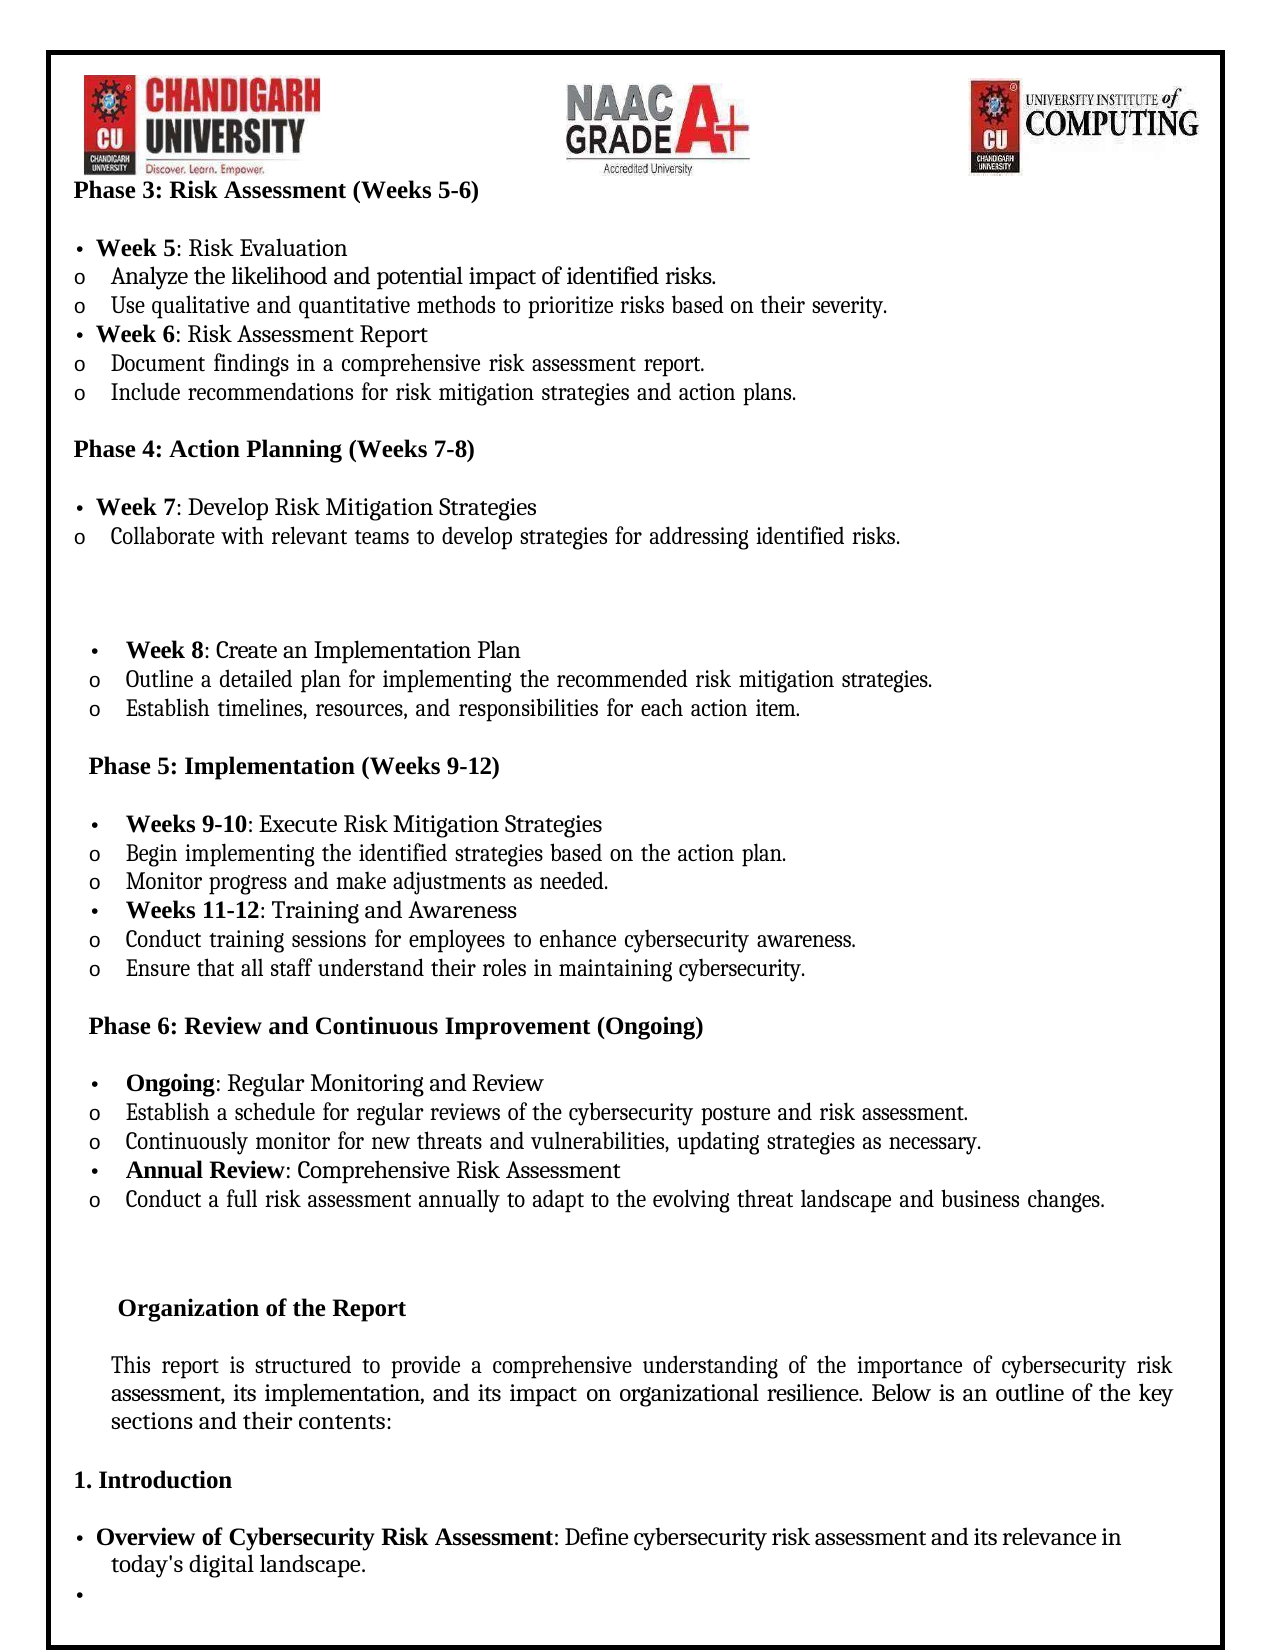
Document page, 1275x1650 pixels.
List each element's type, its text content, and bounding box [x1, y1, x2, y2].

picture [83, 75, 321, 176]
list Conduct training sessions for employees to enhance cybersecurity awareness. [88, 924, 1219, 953]
list Collaborate with relevant teams to develop strategies for addressing identified risks. [73, 521, 1219, 551]
list Week 8: Create an Implementation Plan [88, 635, 1219, 665]
list Overview of Cybersecurity Risk Assessment: Define cybersecurity risk assessment and its relevance in today's digital landscape. [73, 1523, 1149, 1579]
list Week 6: Risk Assessment Report [73, 319, 1219, 348]
subtitle Phase 3: Risk Assessment (Weeks 5-6) [73, 175, 1219, 204]
list Ongoing: Regular Monitoring and Review [88, 1068, 1219, 1098]
subtitle Phase 5: Implementation (Weeks 9-12) [88, 751, 1219, 780]
list Week 5: Risk Evaluation [73, 232, 1219, 262]
list Use qualitative and quantitative methods to prioritize risks based on their severity. [73, 291, 1219, 319]
list Monitor progress and make adjustments as needed. [88, 867, 1219, 896]
list Outline a detailed plan for implementing the recommended risk mitigation strategies. [88, 665, 1219, 693]
subtitle Organization of the Report [117, 1293, 1219, 1322]
list Begin implementing the identified strategies based on the action plan. [88, 838, 1219, 867]
list Establish a schedule for regular reviews of the cybersecurity posture and risk assessment. [88, 1098, 1219, 1126]
list Ensure that all staff understand their roles in maintaining cybersecurity. [88, 953, 1219, 982]
list Conduct a full risk assessment annually to adapt to the evolving threat landscape and business changes. [88, 1184, 1219, 1213]
list Include recommendations for risk mitigation strategies and action plans. [73, 377, 1219, 406]
list Establish timelines, resources, and responsibilities for each action item. [88, 693, 1219, 723]
list Analyze the likelihood and potential impact of identified risks. [73, 262, 1219, 291]
text This report is structured to provide a comprehensive understanding of the importance of cybersecurity risk assessment, its implementation, and its impact on organizational resilience. Below is an outline of the key sections and their contents: [111, 1351, 1174, 1436]
list Weeks 11-12: Training and Awareness [88, 896, 1219, 924]
list Continuously monitor for new threats and vulnerabilities, updating strategies as necessary. [88, 1126, 1219, 1155]
list Document findings in a comprehensive risk assessment report. [73, 348, 1219, 377]
subtitle Phase 6: Review and Continuous Improvement (Ongoing) [88, 1011, 1219, 1039]
subtitle Phase 4: Action Planning (Weeks 7-8) [73, 434, 1219, 463]
picture [566, 83, 750, 176]
picture [968, 78, 1200, 176]
list Week 7: Develop Risk Mitigation Strategies [73, 492, 1219, 521]
subtitle Introduction [73, 1465, 1219, 1494]
list Annual Review: Comprehensive Risk Assessment [88, 1155, 1219, 1184]
list Weeks 9-10: Execute Risk Mitigation Strategies [88, 809, 1219, 838]
